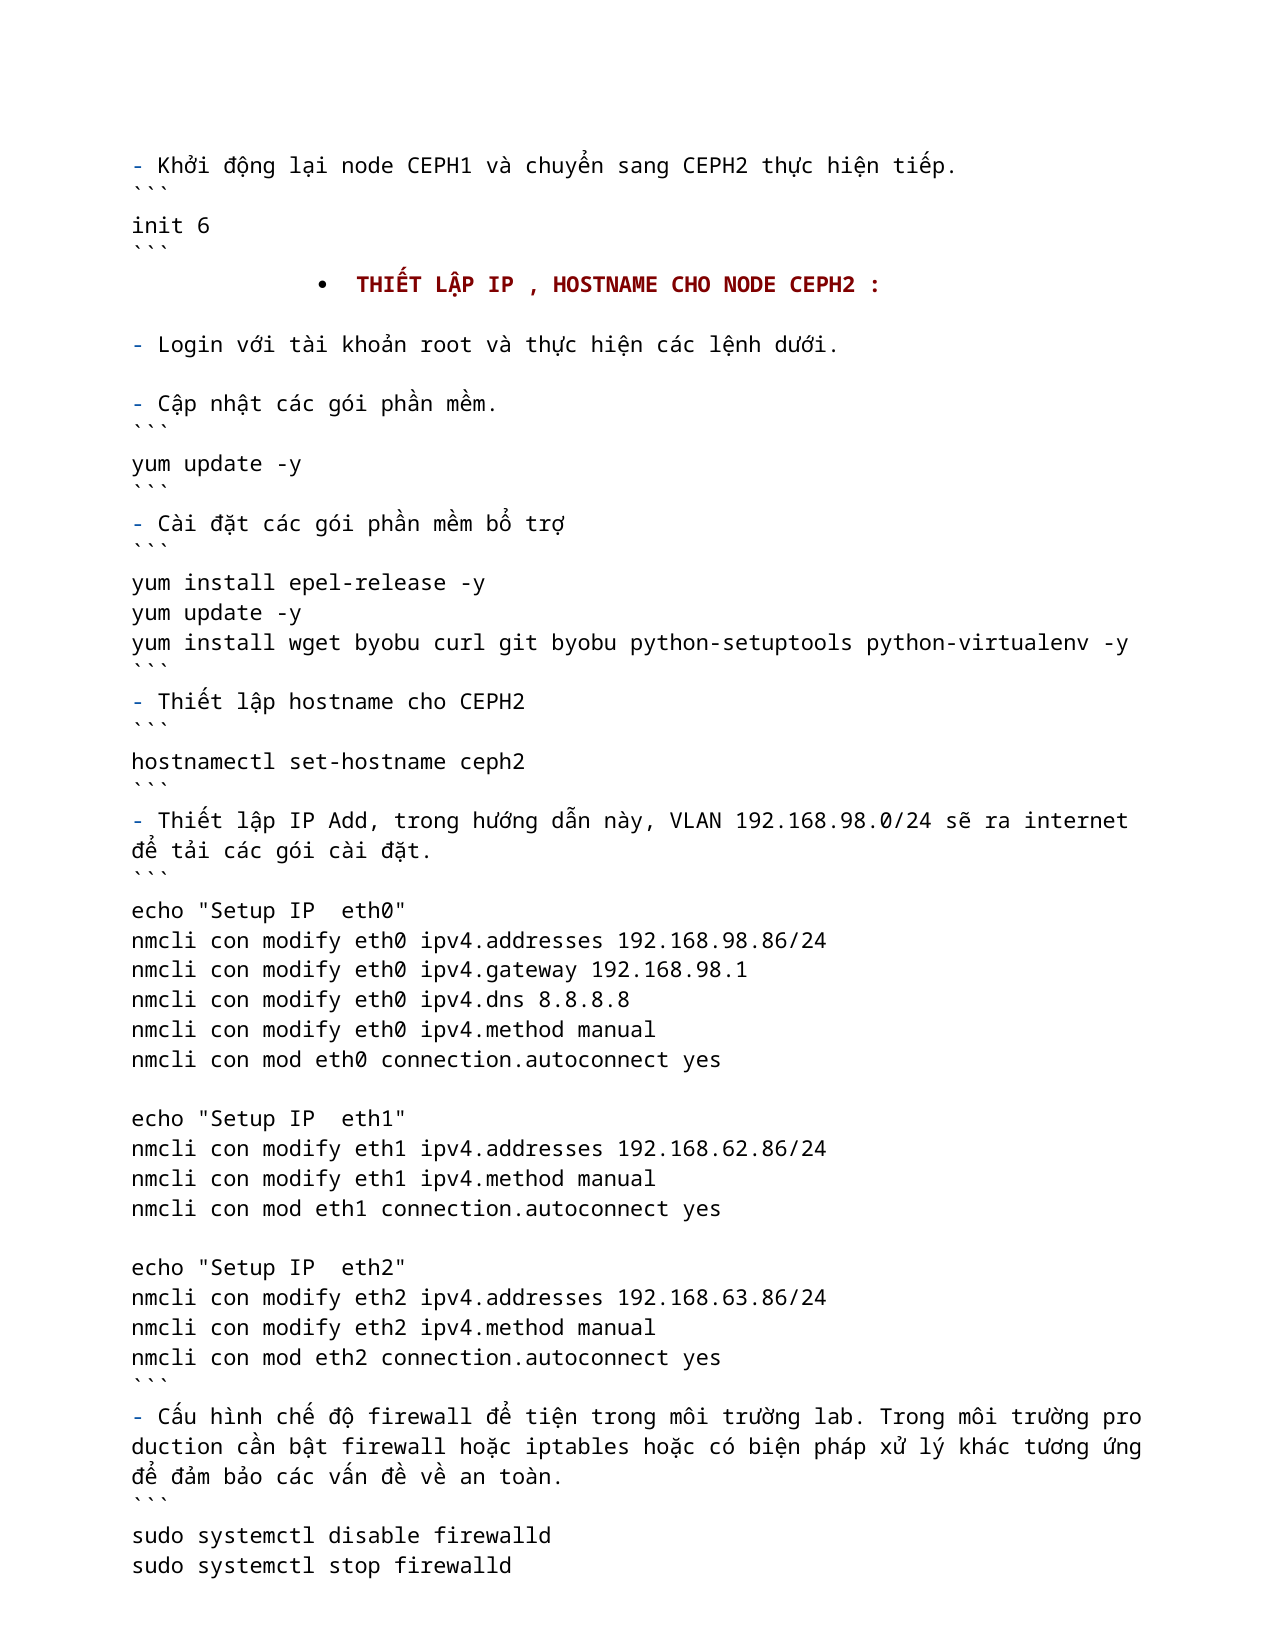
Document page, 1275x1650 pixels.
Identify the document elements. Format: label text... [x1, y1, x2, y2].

text nmcli con modify eth0 ipv4.gateway 192.168.98.1 [131, 954, 1144, 984]
text ``` [131, 418, 1144, 448]
text - Thiết lập IP Add, trong hướng dẫn này, VLAN 192.168.98.0/24 sẽ ra internet để tải các gói cài đặt. [131, 805, 1144, 865]
text ``` [131, 1371, 1144, 1401]
text nmcli con modify eth0 ipv4.method manual [131, 1014, 1144, 1044]
text echo "Setup IP eth2" [131, 1252, 1144, 1282]
text echo "Setup IP eth0" [131, 895, 1144, 924]
text ``` [131, 239, 1144, 269]
text ``` [131, 656, 1144, 686]
text nmcli con mod eth2 connection.autoconnect yes [131, 1342, 1144, 1371]
text - Cấu hình chế độ firewall để tiện trong môi trường lab. Trong môi trường production cần bật firewall hoặc iptables hoặc có biện pháp xử lý khác tương ứng để đảm bảo các vấn đề về an toàn. [131, 1401, 1144, 1491]
text ``` [131, 776, 1144, 805]
text nmcli con modify eth0 ipv4.addresses 192.168.98.86/24 [131, 924, 1144, 954]
text nmcli con mod eth1 connection.autoconnect yes [131, 1193, 1144, 1222]
text ``` [131, 478, 1144, 507]
text hostnamectl set-hostname ceph2 [131, 746, 1144, 776]
text yum update -y [131, 448, 1144, 478]
text - Cài đặt các gói phần mềm bổ trợ [131, 507, 1144, 537]
text ``` [131, 180, 1144, 209]
list THIẾT LẬP IP , HOSTNAME CHO NODE CEPH2 : [319, 269, 1144, 299]
text nmcli con modify eth1 ipv4.method manual [131, 1163, 1144, 1193]
text ``` [131, 1491, 1144, 1520]
text sudo systemctl disable firewalld [131, 1520, 1144, 1550]
text yum update -y [131, 597, 1144, 627]
text ``` [131, 537, 1144, 567]
text ``` [131, 865, 1144, 895]
text yum install epel-release -y [131, 567, 1144, 597]
text ``` [131, 716, 1144, 746]
text nmcli con mod eth0 connection.autoconnect yes [131, 1044, 1144, 1073]
text - Cập nhật các gói phần mềm. [131, 388, 1144, 418]
text nmcli con modify eth2 ipv4.addresses 192.168.63.86/24 [131, 1282, 1144, 1312]
text - Login với tài khoản root và thực hiện các lệnh dưới. [131, 329, 1144, 358]
text - Khởi động lại node CEPH1 và chuyển sang CEPH2 thực hiện tiếp. [131, 150, 1144, 180]
text yum install wget byobu curl git byobu python-setuptools python-virtualenv -y [131, 627, 1144, 656]
text nmcli con modify eth1 ipv4.addresses 192.168.62.86/24 [131, 1133, 1144, 1163]
text echo "Setup IP eth1" [131, 1103, 1144, 1133]
text nmcli con modify eth2 ipv4.method manual [131, 1312, 1144, 1342]
text nmcli con modify eth0 ipv4.dns 8.8.8.8 [131, 984, 1144, 1014]
text - Thiết lập hostname cho CEPH2 [131, 686, 1144, 716]
text init 6 [131, 209, 1144, 239]
text sudo systemctl stop firewalld [131, 1550, 1144, 1580]
